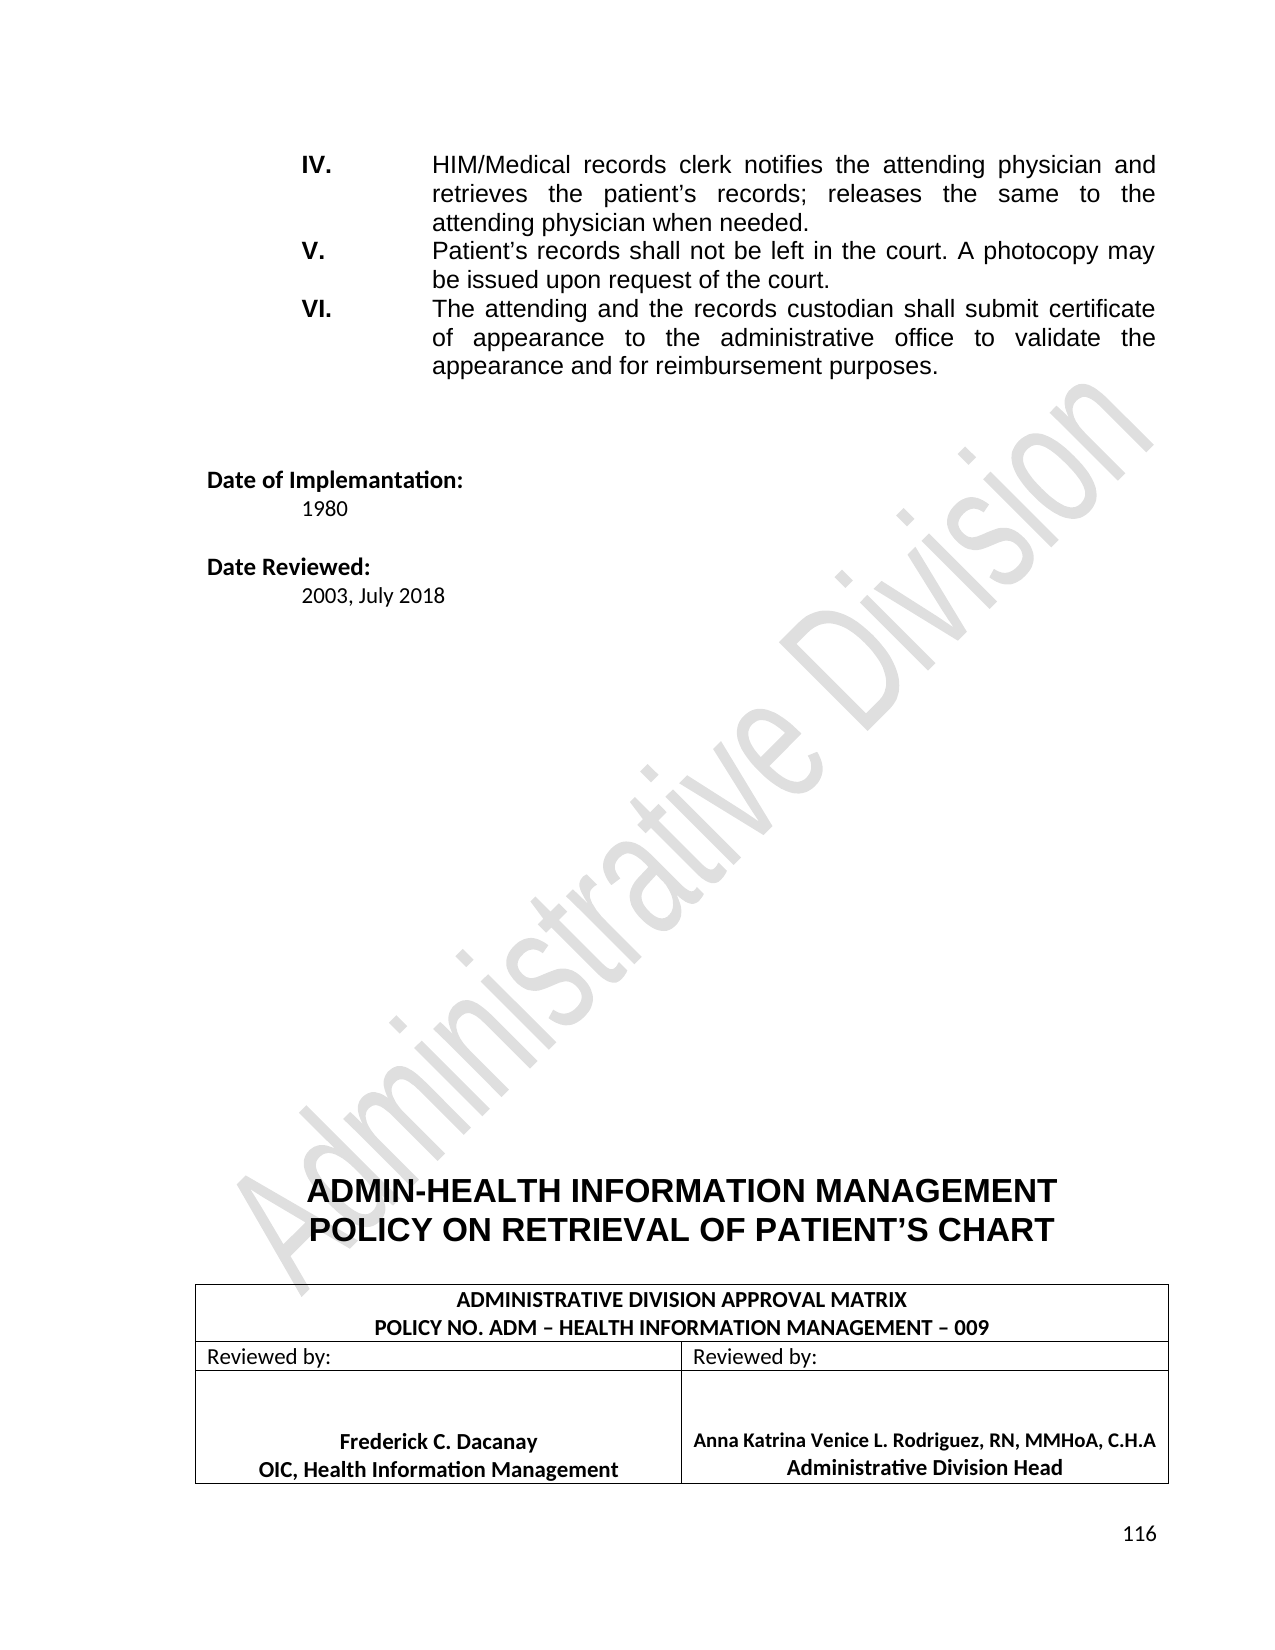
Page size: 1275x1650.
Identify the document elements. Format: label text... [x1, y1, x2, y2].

text IV. HIM/Medical records clerk notifies the attending physician and retrieves the patient’s records; releases the same to the attending physician when needed. [207, 150, 1157, 236]
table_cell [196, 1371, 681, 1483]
text ADMIN-HEALTH INFORMATION MANAGEMENT [207, 1172, 1157, 1210]
text 1980 [207, 494, 1157, 523]
text POLICY ON RETRIEVAL OF PATIENT’S CHART [207, 1210, 1157, 1248]
text V. Patient’s records shall not be left in the court. A photocopy may be issued upon request of the court. [207, 236, 1157, 294]
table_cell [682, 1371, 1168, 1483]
text 2003, July 2018 [207, 581, 1157, 609]
text Date of Implemantation: [207, 464, 1157, 494]
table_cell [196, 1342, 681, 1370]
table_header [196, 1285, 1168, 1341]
text Date Reviewed: [207, 551, 1157, 581]
text VI. The attending and the records custodian shall submit certificate of appearance to the administrative office to validate the appearance and for reimbursement purposes. [207, 294, 1157, 380]
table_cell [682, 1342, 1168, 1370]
